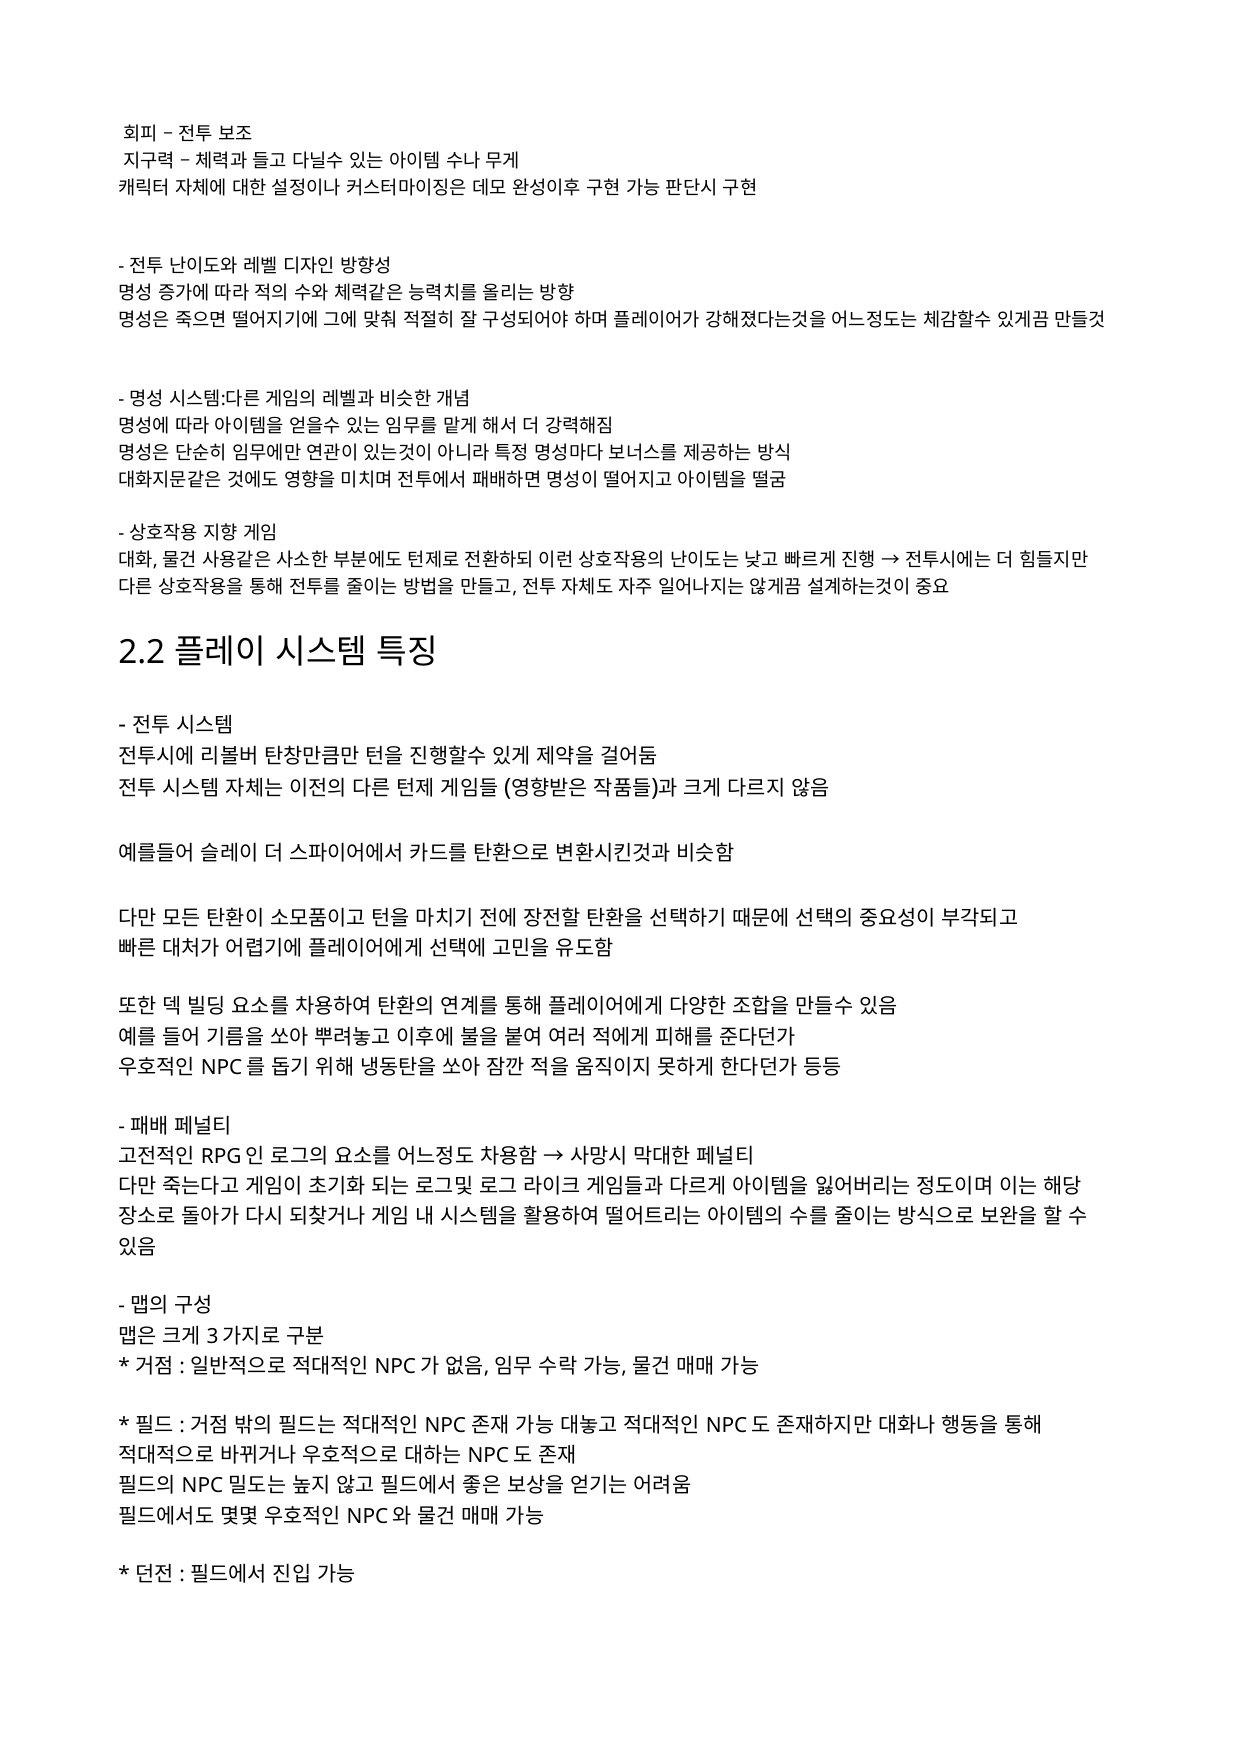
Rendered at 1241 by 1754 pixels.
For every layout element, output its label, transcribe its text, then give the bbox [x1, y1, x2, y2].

text 고전적인 RPG인 로그의 요소를 어느정도 차용함 → 사망시 막대한 페널티 [118, 1139, 1122, 1169]
text - 맵의 구성 [118, 1289, 1122, 1319]
text 예를들어 슬레이 더 스파이어에서 카드를 탄환으로 변환시킨것과 비슷함 [118, 837, 1122, 867]
text * 거점 : 일반적으로 적대적인 NPC가 없음, 임무 수락 가능, 물건 매매 가능 [118, 1349, 1122, 1379]
text 맵은 크게 3가지로 구분 [118, 1319, 1122, 1349]
text - 전투 시스템 [118, 707, 1122, 740]
text 캐릭터 자체에 대한 설정이나 커스터마이징은 데모 완성이후 구현 가능 판단시 구현 [118, 172, 1122, 200]
text 예를 들어 기름을 쏘아 뿌려놓고 이후에 불을 붙여 여러 적에게 피해를 준다던가 [118, 1020, 1122, 1050]
text 빠른 대처가 어렵기에 플레이어에게 선택에 고민을 유도함 [118, 931, 1122, 961]
text 명성은 단순히 임무에만 연관이 있는것이 아니라 특정 명성마다 보너스를 제공하는 방식 [118, 438, 1122, 465]
text 대화, 물건 사용같은 사소한 부분에도 턴제로 전환하되 이런 상호작용의 난이도는 낮고 빠르게 진행 → 전투시에는 더 힘들지만 다른 상호작용을 통해 전투를 줄이는 방법을 만들고, 전투 자체도 자주 일어나지는 않게끔 설계하는것이 중요 [118, 545, 1122, 599]
text - 상호작용 지향 게임 [118, 518, 1122, 545]
text 전투 시스템 자체는 이전의 다른 턴제 게임들 (영향받은 작품들)과 크게 다르지 않음 [118, 770, 1122, 803]
text - 패배 페널티 [118, 1109, 1122, 1139]
text - 명성 시스템:다른 게임의 레벨과 비슷한 개념 [118, 383, 1122, 411]
text - 전투 난이도와 레벨 디자인 방향성 [118, 251, 1122, 278]
text * 던전 : 필드에서 진입 가능 [118, 1558, 1122, 1588]
text 필드의 NPC 밀도는 높지 않고 필드에서 좋은 보상을 얻기는 어려움 [118, 1469, 1122, 1499]
text 다만 죽는다고 게임이 초기화 되는 로그및 로그 라이크 게임들과 다르게 아이템을 잃어버리는 정도이며 이는 해당 장소로 돌아가 다시 되찾거나 게임 내 시스템을 활용하여 떨어트리는 아이템의 수를 줄이는 방식으로 보완을 할 수 있음 [118, 1169, 1122, 1260]
text 명성은 죽으면 떨어지기에 그에 맞춰 적절히 잘 구성되어야 하며 플레이어가 강해졌다는것을 어느정도는 체감할수 있게끔 만들것 [118, 305, 1122, 332]
text * 필드 : 거점 밖의 필드는 적대적인 NPC 존재 가능 대놓고 적대적인 NPC도 존재하지만 대화나 행동을 통해 적대적으로 바뀌거나 우호적으로 대하는 NPC도 존재 [118, 1408, 1122, 1469]
text 명성 증가에 따라 적의 수와 체력같은 능력치를 올리는 방향 [118, 278, 1122, 305]
text 명성에 따라 아이템을 얻을수 있는 임무를 맡게 해서 더 강력해짐 [118, 411, 1122, 438]
text 우호적인 NPC를 돕기 위해 냉동탄을 쏘아 잠깐 적을 움직이지 못하게 한다던가 등등 [118, 1050, 1122, 1081]
text 회피 – 전투 보조 [118, 118, 1122, 145]
text 2.2 플레이 시스템 특징 [118, 625, 1122, 673]
text 다만 모든 탄환이 소모품이고 턴을 마치기 전에 장전할 탄환을 선택하기 때문에 선택의 중요성이 부각되고 [118, 901, 1122, 931]
text 전투시에 리볼버 탄창만큼만 턴을 진행할수 있게 제약을 걸어둠 [118, 740, 1122, 770]
text 대화지문같은 것에도 영향을 미치며 전투에서 패배하면 명성이 떨어지고 아이템을 떨굼 [118, 465, 1122, 492]
text 또한 덱 빌딩 요소를 차용하여 탄환의 연계를 통해 플레이어에게 다양한 조합을 만들수 있음 [118, 990, 1122, 1020]
text 필드에서도 몇몇 우호적인 NPC와 물건 매매 가능 [118, 1499, 1122, 1529]
text 지구력 – 체력과 들고 다닐수 있는 아이템 수나 무게 [118, 145, 1122, 172]
